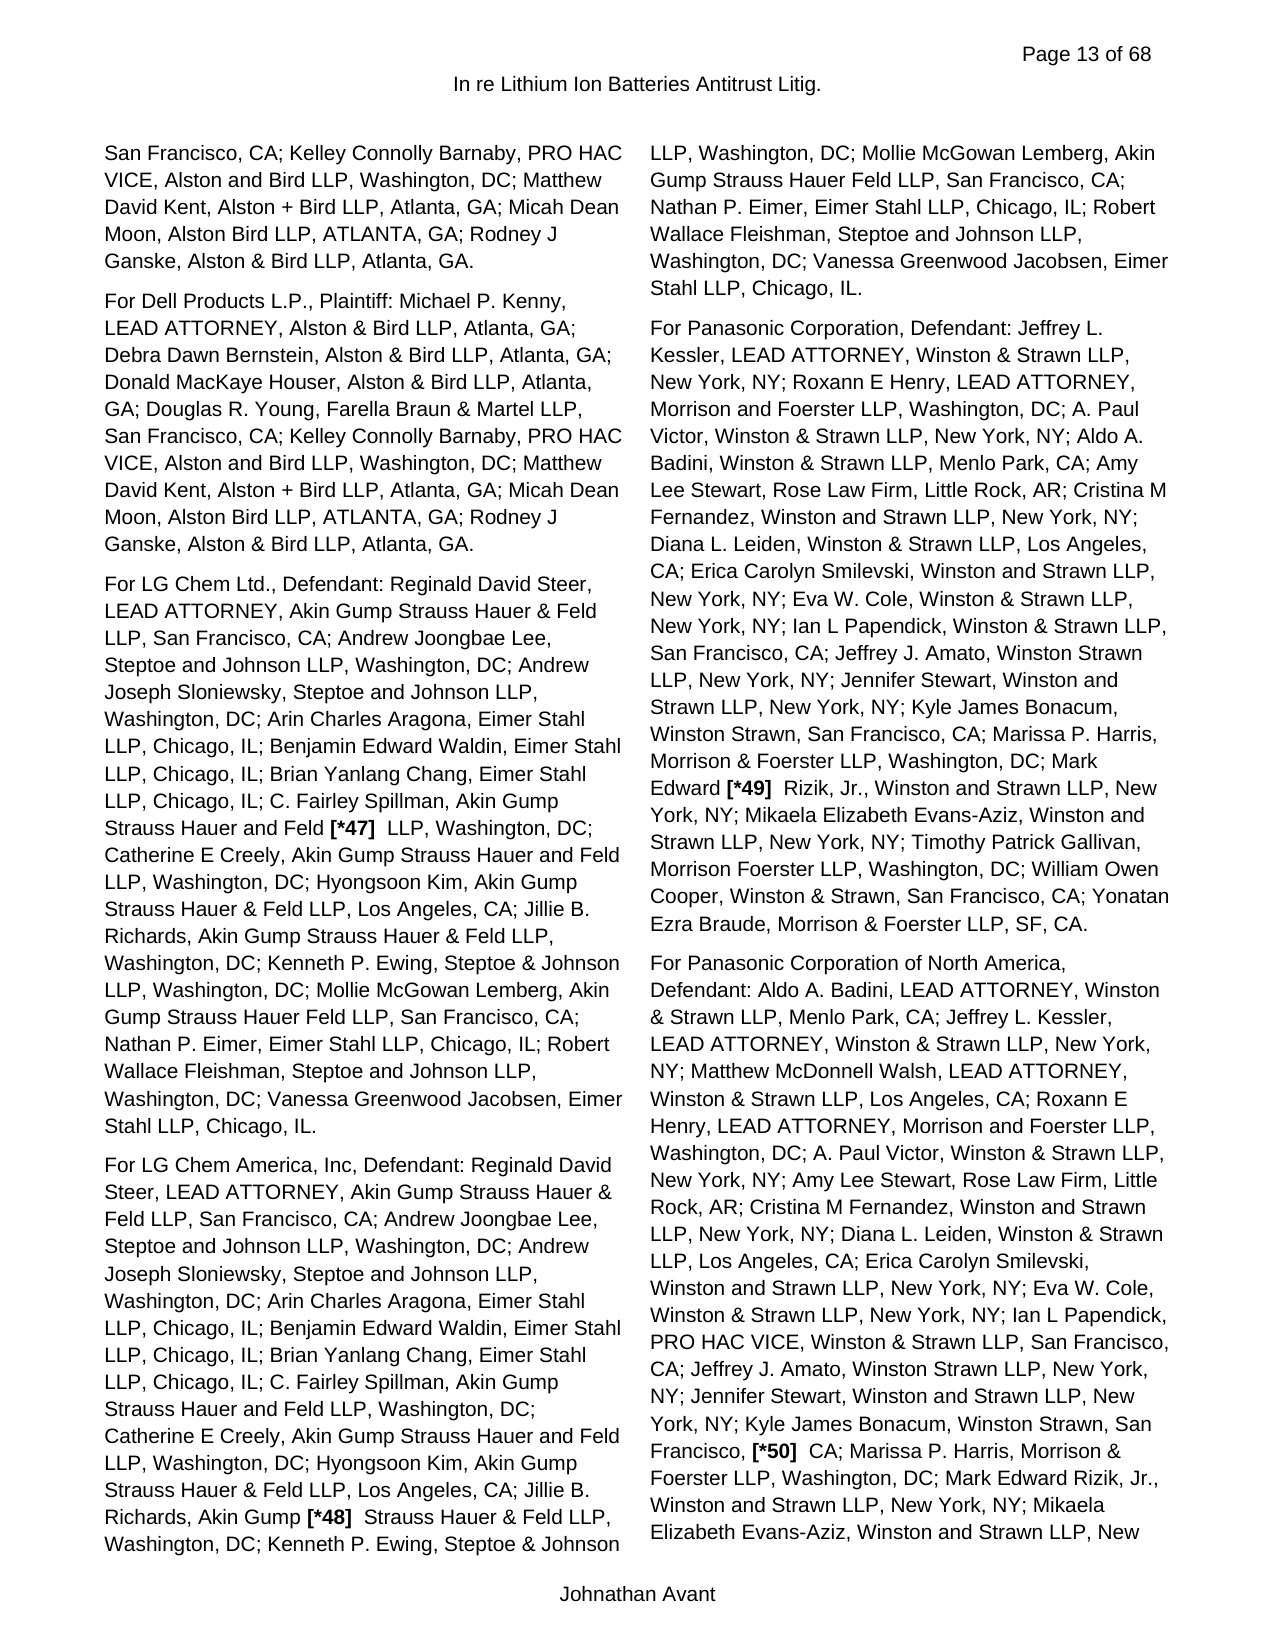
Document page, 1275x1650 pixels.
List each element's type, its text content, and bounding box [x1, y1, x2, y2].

text For LG Chem America, Inc, Defendant: Reginald David Steer, LEAD ATTORNEY, Akin Gump Strauss Hauer & Feld LLP, San Francisco, CA; Andrew Joongbae Lee, Steptoe and Johnson LLP, Washington, DC; Andrew Joseph Sloniewsky, Steptoe and Johnson LLP, Washington, DC; Arin Charles Aragona, Eimer Stahl LLP, Chicago, IL; Benjamin Edward Waldin, Eimer Stahl LLP, Chicago, IL; Brian Yanlang Chang, Eimer Stahl LLP, Chicago, IL; C. Fairley Spillman, Akin Gump Strauss Hauer and Feld LLP, Washington, DC; Catherine E Creely, Akin Gump Strauss Hauer and Feld LLP, Washington, DC; Hyongsoon Kim, Akin Gump Strauss Hauer & Feld LLP, Los Angeles, CA; Jillie B. Richards, Akin Gump [*48] Strauss Hauer & Feld LLP, Washington, DC; Kenneth P. Ewing, Steptoe & Johnson LLP, Washington, DC; Mollie McGowan Lemberg, Akin Gump Strauss Hauer Feld LLP, San Francisco, CA; Nathan P. Eimer, Eimer Stahl LLP, Chicago, IL; Robert Wallace Fleishman, Steptoe and Johnson LLP, Washington, DC; Vanessa Greenwood Jacobsen, Eimer Stahl LLP, Chicago, IL. [104, 1150, 625, 1556]
text For LG Chem Ltd., Defendant: Reginald David Steer, LEAD ATTORNEY, Akin Gump Strauss Hauer & Feld LLP, San Francisco, CA; Andrew Joongbae Lee, Steptoe and Johnson LLP, Washington, DC; Andrew Joseph Sloniewsky, Steptoe and Johnson LLP, Washington, DC; Arin Charles Aragona, Eimer Stahl LLP, Chicago, IL; Benjamin Edward Waldin, Eimer Stahl LLP, Chicago, IL; Brian Yanlang Chang, Eimer Stahl LLP, Chicago, IL; C. Fairley Spillman, Akin Gump Strauss Hauer and Feld [*47] LLP, Washington, DC; Catherine E Creely, Akin Gump Strauss Hauer and Feld LLP, Washington, DC; Hyongsoon Kim, Akin Gump Strauss Hauer & Feld LLP, Los Angeles, CA; Jillie B. Richards, Akin Gump Strauss Hauer & Feld LLP, Washington, DC; Kenneth P. Ewing, Steptoe & Johnson LLP, Washington, DC; Mollie McGowan Lemberg, Akin Gump Strauss Hauer Feld LLP, San Francisco, CA; Nathan P. Eimer, Eimer Stahl LLP, Chicago, IL; Robert Wallace Fleishman, Steptoe and Johnson LLP, Washington, DC; Vanessa Greenwood Jacobsen, Eimer Stahl LLP, Chicago, IL. [104, 569, 625, 1137]
text For LG Chem America, Inc, Defendant: Reginald David Steer, LEAD ATTORNEY, Akin Gump Strauss Hauer & Feld LLP, San Francisco, CA; Andrew Joongbae Lee, Steptoe and Johnson LLP, Washington, DC; Andrew Joseph Sloniewsky, Steptoe and Johnson LLP, Washington, DC; Arin Charles Aragona, Eimer Stahl LLP, Chicago, IL; Benjamin Edward Waldin, Eimer Stahl LLP, Chicago, IL; Brian Yanlang Chang, Eimer Stahl LLP, Chicago, IL; C. Fairley Spillman, Akin Gump Strauss Hauer and Feld LLP, Washington, DC; Catherine E Creely, Akin Gump Strauss Hauer and Feld LLP, Washington, DC; Hyongsoon Kim, Akin Gump Strauss Hauer & Feld LLP, Los Angeles, CA; Jillie B. Richards, Akin Gump [*48] Strauss Hauer & Feld LLP, Washington, DC; Kenneth P. Ewing, Steptoe & Johnson LLP, Washington, DC; Mollie McGowan Lemberg, Akin Gump Strauss Hauer Feld LLP, San Francisco, CA; Nathan P. Eimer, Eimer Stahl LLP, Chicago, IL; Robert Wallace Fleishman, Steptoe and Johnson LLP, Washington, DC; Vanessa Greenwood Jacobsen, Eimer Stahl LLP, Chicago, IL. [650, 137, 1171, 300]
text For Panasonic Corporation, Defendant: Jeffrey L. Kessler, LEAD ATTORNEY, Winston & Strawn LLP, New York, NY; Roxann E Henry, LEAD ATTORNEY, Morrison and Foerster LLP, Washington, DC; A. Paul Victor, Winston & Strawn LLP, New York, NY; Aldo A. Badini, Winston & Strawn LLP, Menlo Park, CA; Amy Lee Stewart, Rose Law Firm, Little Rock, AR; Cristina M Fernandez, Winston and Strawn LLP, New York, NY; Diana L. Leiden, Winston & Strawn LLP, Los Angeles, CA; Erica Carolyn Smilevski, Winston and Strawn LLP, New York, NY; Eva W. Cole, Winston & Strawn LLP, New York, NY; Ian L Papendick, Winston & Strawn LLP, San Francisco, CA; Jeffrey J. Amato, Winston Strawn LLP, New York, NY; Jennifer Stewart, Winston and Strawn LLP, New York, NY; Kyle James Bonacum, Winston Strawn, San Francisco, CA; Marissa P. Harris, Morrison & Foerster LLP, Washington, DC; Mark Edward [*49] Rizik, Jr., Winston and Strawn LLP, New York, NY; Mikaela Elizabeth Evans-Aziz, Winston and Strawn LLP, New York, NY; Timothy Patrick Gallivan, Morrison Foerster LLP, Washington, DC; William Owen Cooper, Winston & Strawn, San Francisco, CA; Yonatan Ezra Braude, Morrison & Foerster LLP, SF, CA. [650, 312, 1171, 935]
text For Dell Products L.P., Plaintiff: Michael P. Kenny, LEAD ATTORNEY, Alston & Bird LLP, Atlanta, GA; Debra Dawn Bernstein, Alston & Bird LLP, Atlanta, GA; Donald MacKaye Houser, Alston & Bird LLP, Atlanta, GA; Douglas R. Young, Farella Braun & Martel LLP, San Francisco, CA; Kelley Connolly Barnaby, PRO HAC VICE, Alston and Bird LLP, Washington, DC; Matthew David Kent, Alston + Bird LLP, Atlanta, GA; Micah Dean Moon, Alston Bird LLP, ATLANTA, GA; Rodney J Ganske, Alston & Bird LLP, Atlanta, GA. [104, 285, 625, 556]
